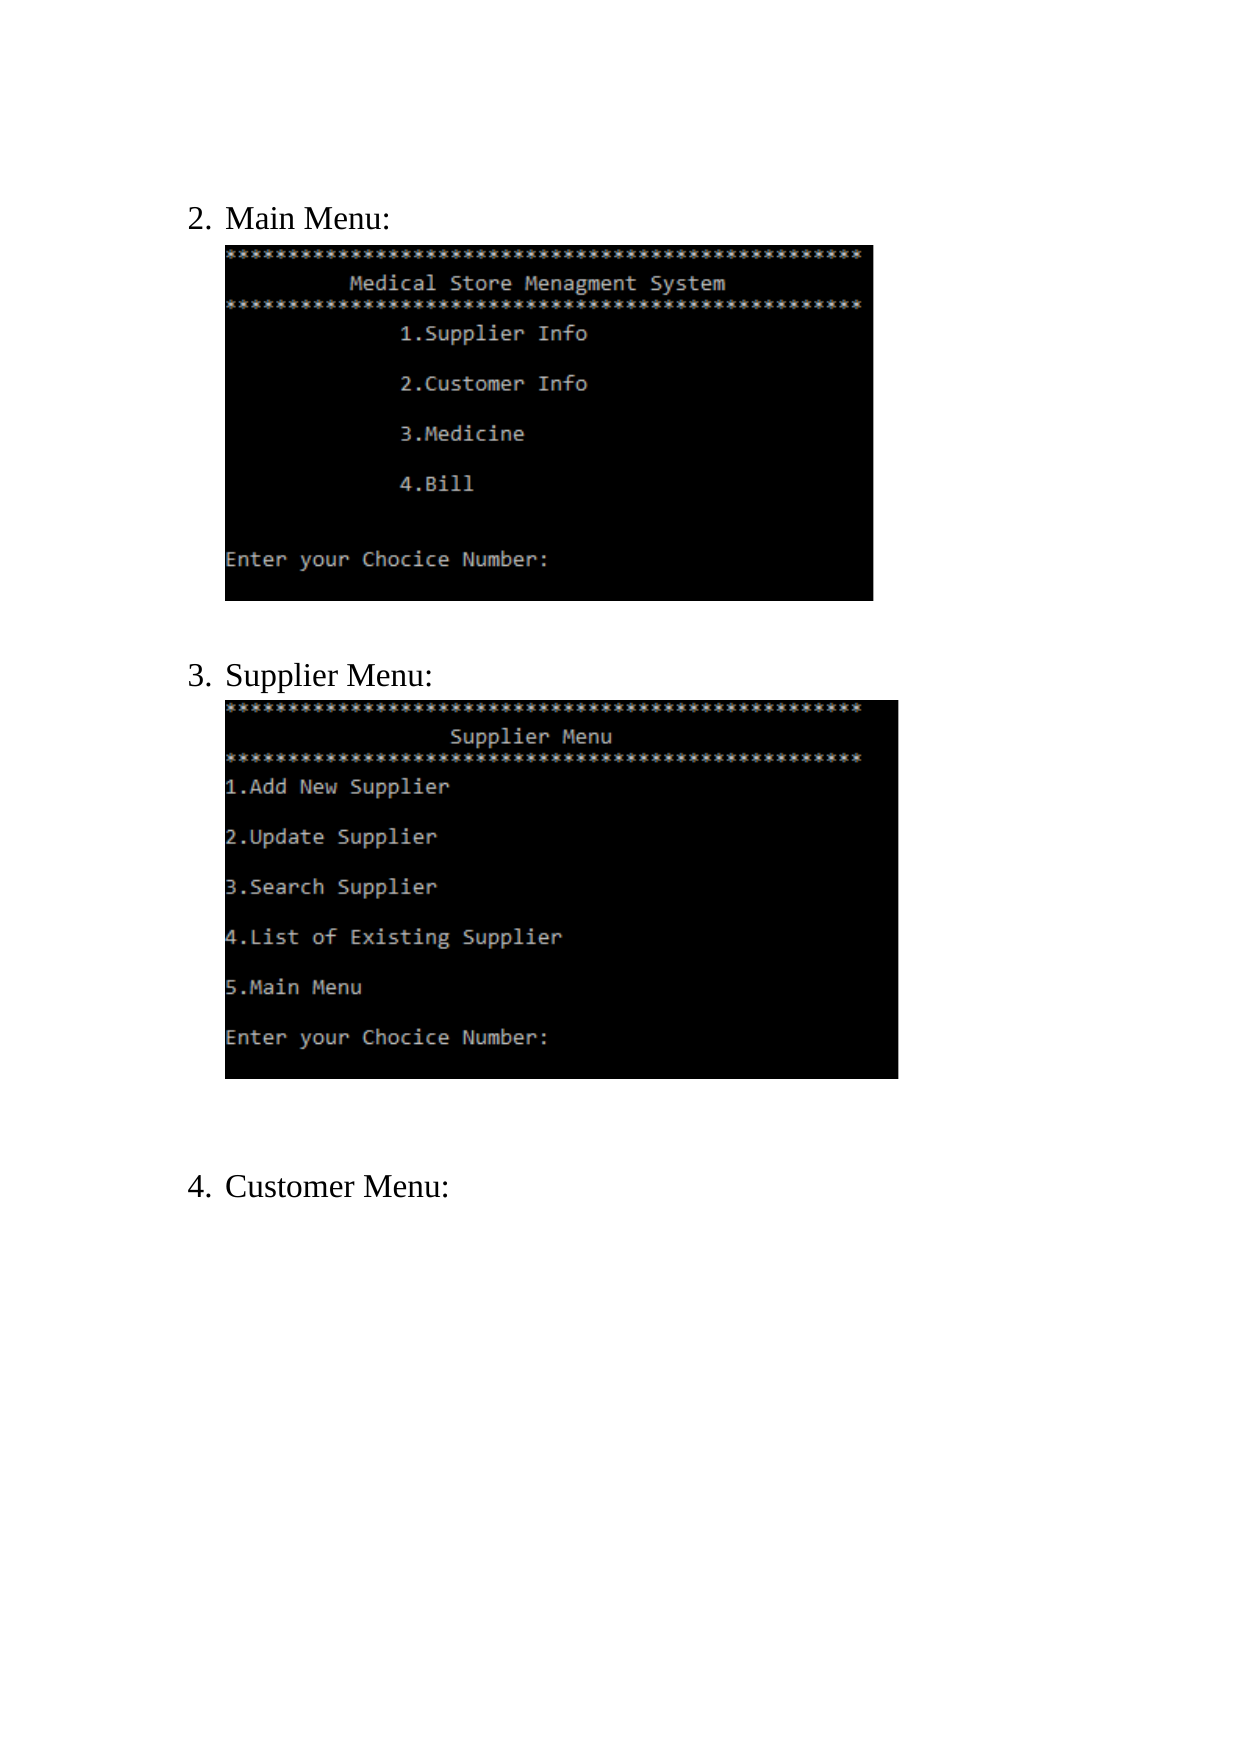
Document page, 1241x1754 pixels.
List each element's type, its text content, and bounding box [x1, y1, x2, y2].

list Main Menu: [187, 198, 1090, 236]
list Customer Menu: [187, 1166, 1090, 1204]
picture [225, 245, 874, 601]
picture [225, 700, 899, 1079]
